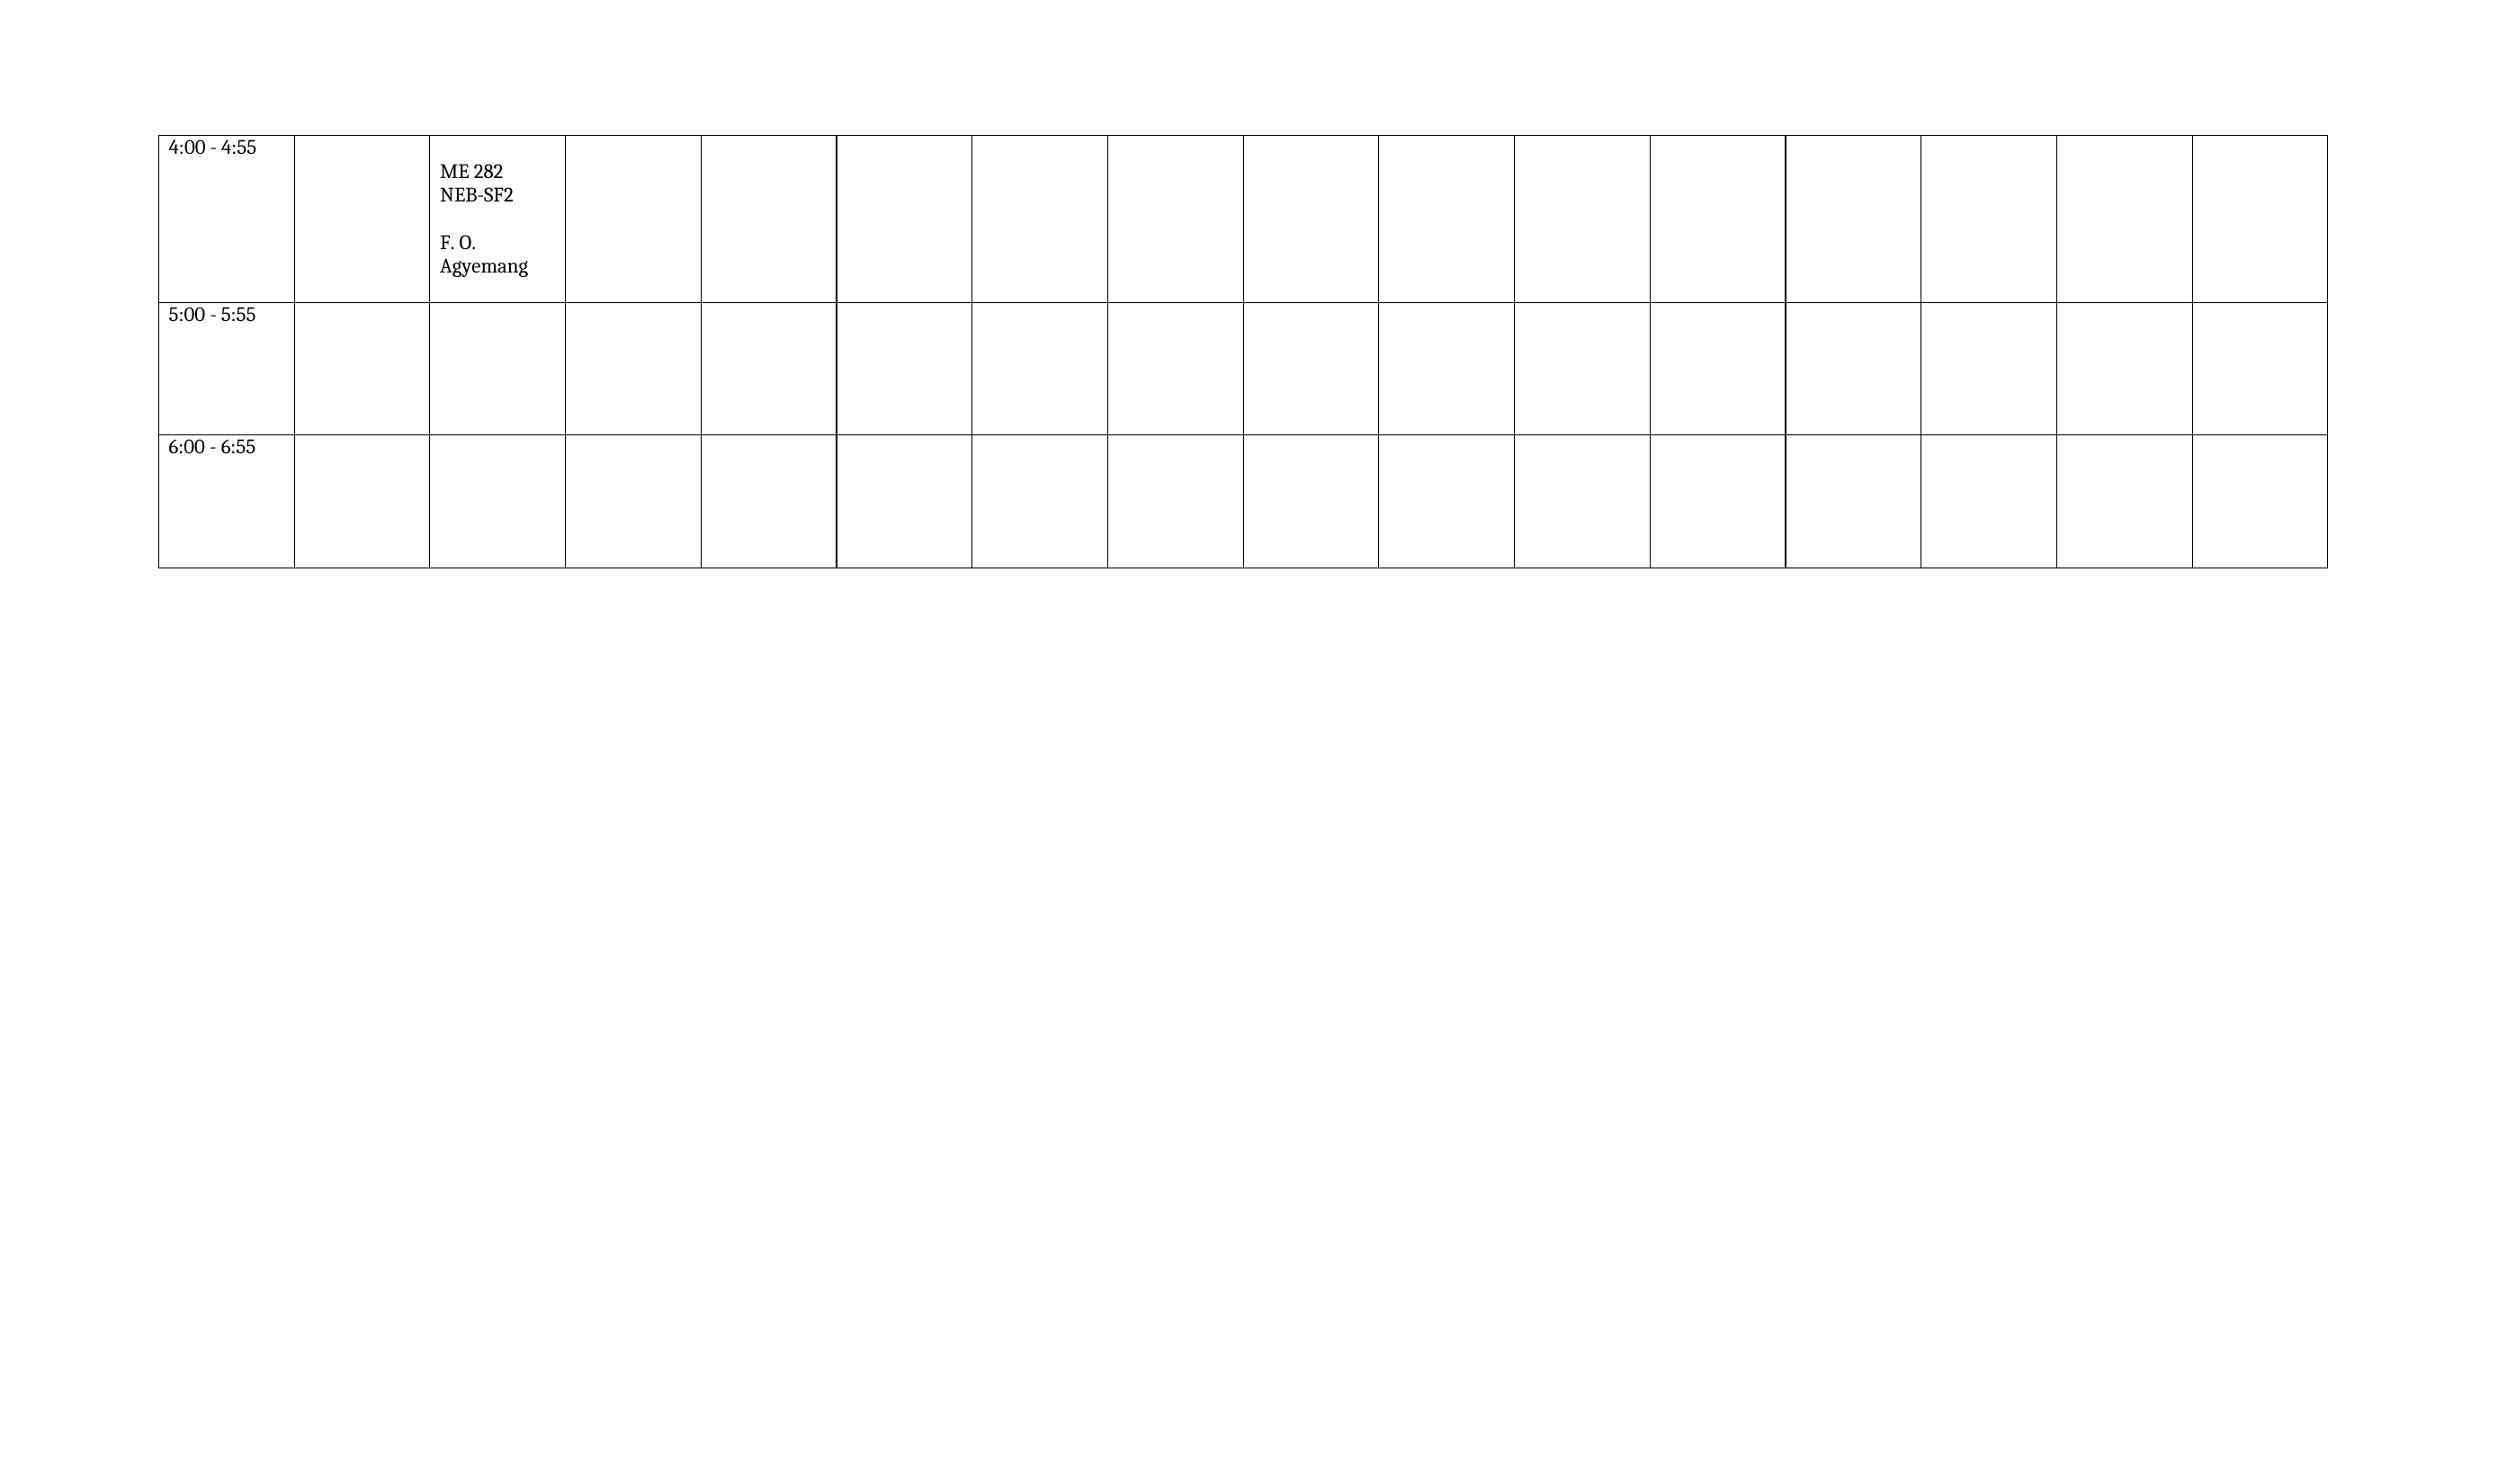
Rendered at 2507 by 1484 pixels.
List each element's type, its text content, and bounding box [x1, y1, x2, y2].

table_cell [1515, 303, 1650, 434]
table_cell [2193, 136, 2327, 302]
table_cell [1108, 303, 1243, 434]
table_cell [837, 435, 971, 568]
table_cell [1786, 435, 1921, 568]
table_cell 5:00 - 5:55 [159, 303, 294, 434]
table_cell [1108, 136, 1243, 302]
table_cell [295, 136, 429, 302]
table_cell [1379, 435, 1514, 568]
table_cell [566, 435, 701, 568]
table_cell [1244, 435, 1378, 568]
table_cell [430, 303, 565, 434]
table_cell [702, 136, 836, 302]
table_cell [837, 136, 971, 302]
table_cell [2057, 435, 2192, 568]
table_cell [1651, 136, 1785, 302]
table_cell [2193, 435, 2327, 568]
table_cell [430, 136, 565, 302]
table_cell [2193, 303, 2327, 434]
table_cell [837, 303, 971, 434]
table_cell [1921, 435, 2056, 568]
table_cell [1244, 303, 1378, 434]
table_cell [972, 136, 1107, 302]
table_cell 6:00 - 6:55 [159, 435, 294, 568]
table_cell [1921, 303, 2056, 434]
table_cell [2057, 136, 2192, 302]
table_cell [972, 435, 1107, 568]
table_cell [295, 435, 429, 568]
table_cell [1651, 435, 1785, 568]
table_cell [702, 435, 836, 568]
table_cell [1515, 136, 1650, 302]
table_cell [972, 303, 1107, 434]
table_cell [1651, 303, 1785, 434]
table_cell [1786, 136, 1921, 302]
table_cell [1108, 435, 1243, 568]
table_cell [702, 303, 836, 434]
table_cell [1786, 303, 1921, 434]
table_cell [1921, 136, 2056, 302]
table_cell [566, 303, 701, 434]
table_cell [430, 435, 565, 568]
table_cell [566, 136, 701, 302]
table_cell 4:00 - 4:55 [159, 136, 294, 302]
table_cell [1244, 136, 1378, 302]
table_cell [2057, 303, 2192, 434]
table_cell [295, 303, 429, 434]
table_cell [1379, 136, 1514, 302]
table_cell [1379, 303, 1514, 434]
table_cell [1515, 435, 1650, 568]
